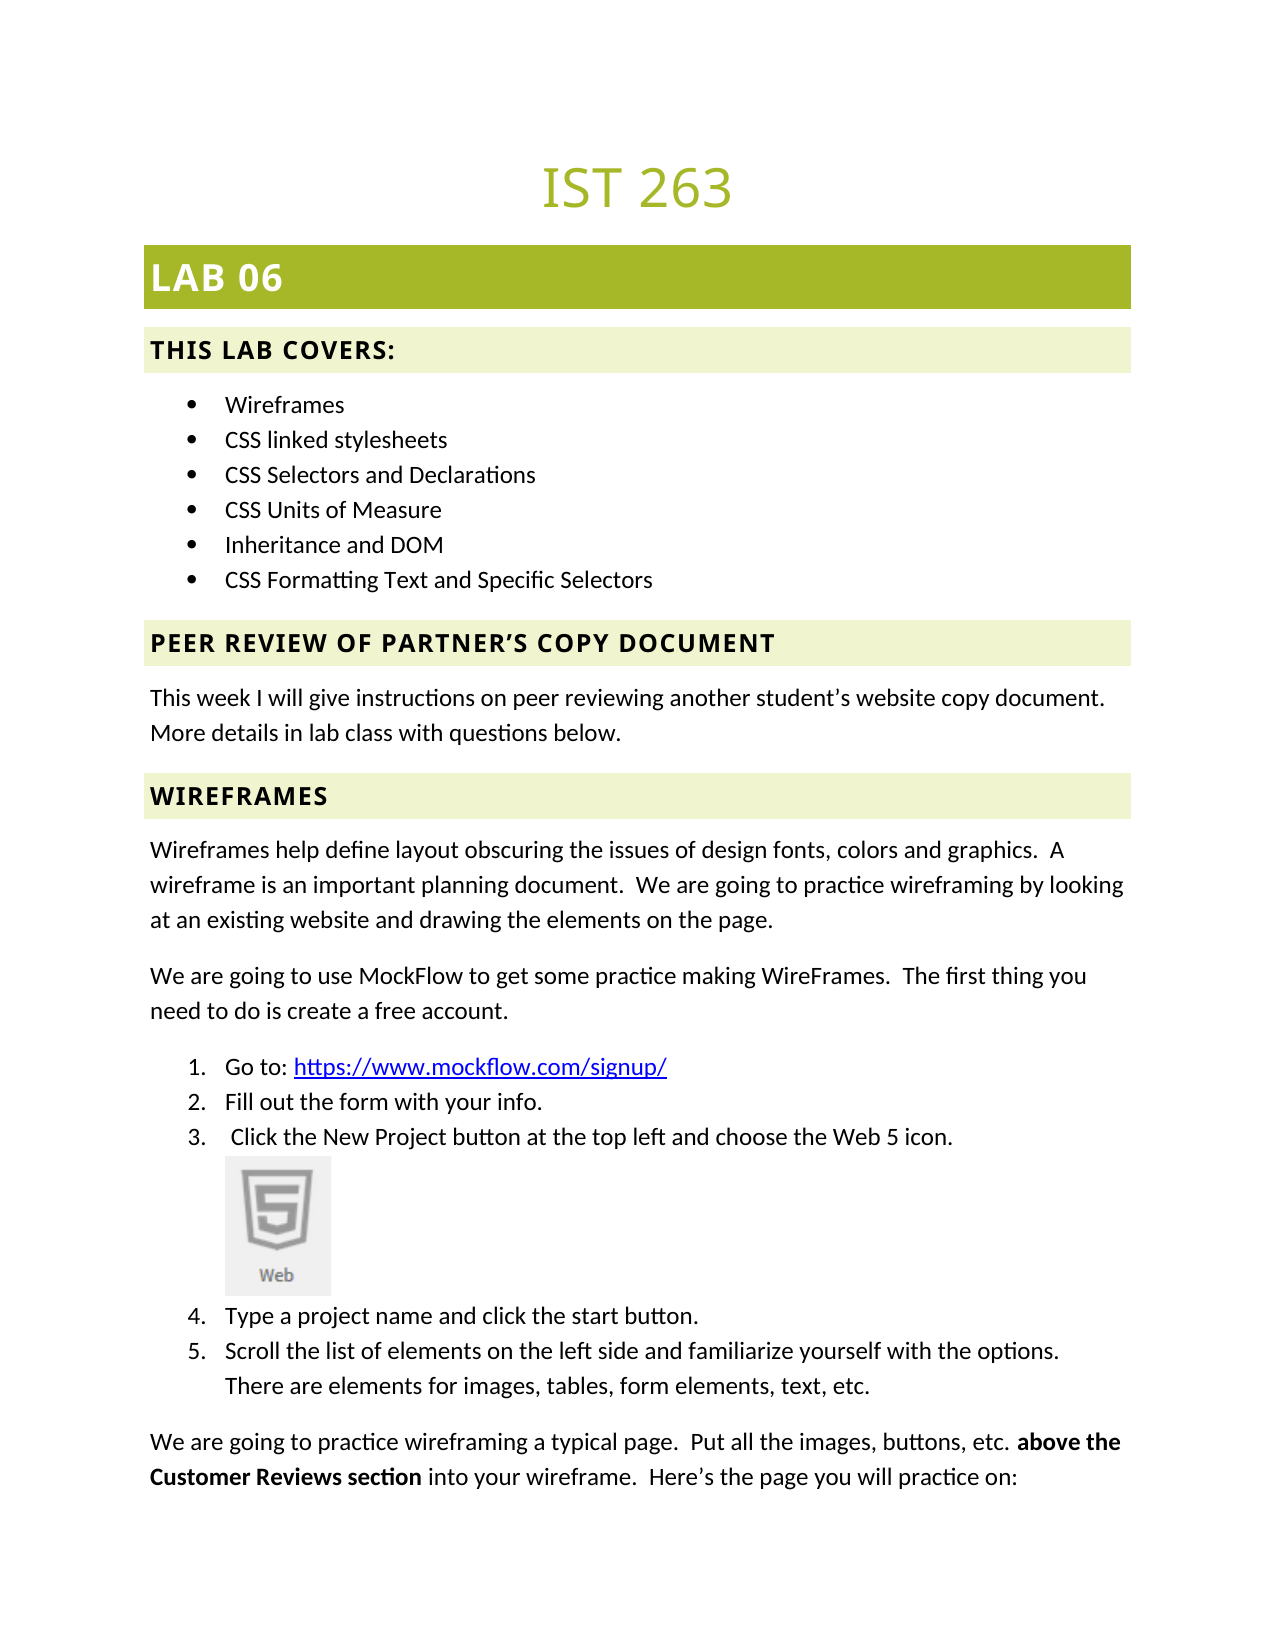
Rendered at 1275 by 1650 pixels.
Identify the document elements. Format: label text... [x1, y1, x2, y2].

list Type a project name and click the start button. [187, 1300, 1125, 1330]
subtitle WIREFRAMES [150, 779, 1125, 813]
list CSS linked stylesheets [187, 424, 1125, 454]
text This week I will give instructions on peer reviewing another student’s website copy document. More details in lab class with questions below. [150, 682, 1125, 747]
list CSS Units of Measure [187, 494, 1125, 524]
list Scroll the list of elements on the left side and familiarize yourself with the options. There are elements for images, tables, form elements, text, etc. [187, 1335, 1125, 1400]
subtitle PEER Review of partner’s copy document [150, 626, 1125, 660]
list CSS Formatting Text and Specific Selectors [187, 564, 1125, 594]
list Inheritance and DOM [187, 529, 1125, 559]
list Click the New Project button at the top left and choose the Web 5 icon. [187, 1121, 1125, 1295]
title IST 263 [150, 150, 1125, 224]
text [150, 1426, 1125, 1491]
list CSS Selectors and Declarations [187, 459, 1125, 489]
subtitle This lab covers: [150, 333, 1125, 367]
text We are going to use MockFlow to get some practice making WireFrames. The first thing you need to do is create a free account. [150, 961, 1125, 1026]
picture [225, 1156, 332, 1296]
subtitle Lab 06 [150, 251, 1125, 302]
text Wireframes help define layout obscuring the issues of design fonts, colors and graphics. A wireframe is an important planning document. We are going to practice wireframing by looking at an existing website and drawing the elements on the page. [150, 835, 1125, 935]
list Go to: https://www.mockflow.com/signup/ [187, 1051, 1125, 1082]
list Fill out the form with your info. [187, 1086, 1125, 1117]
list Wireframes [187, 389, 1125, 419]
